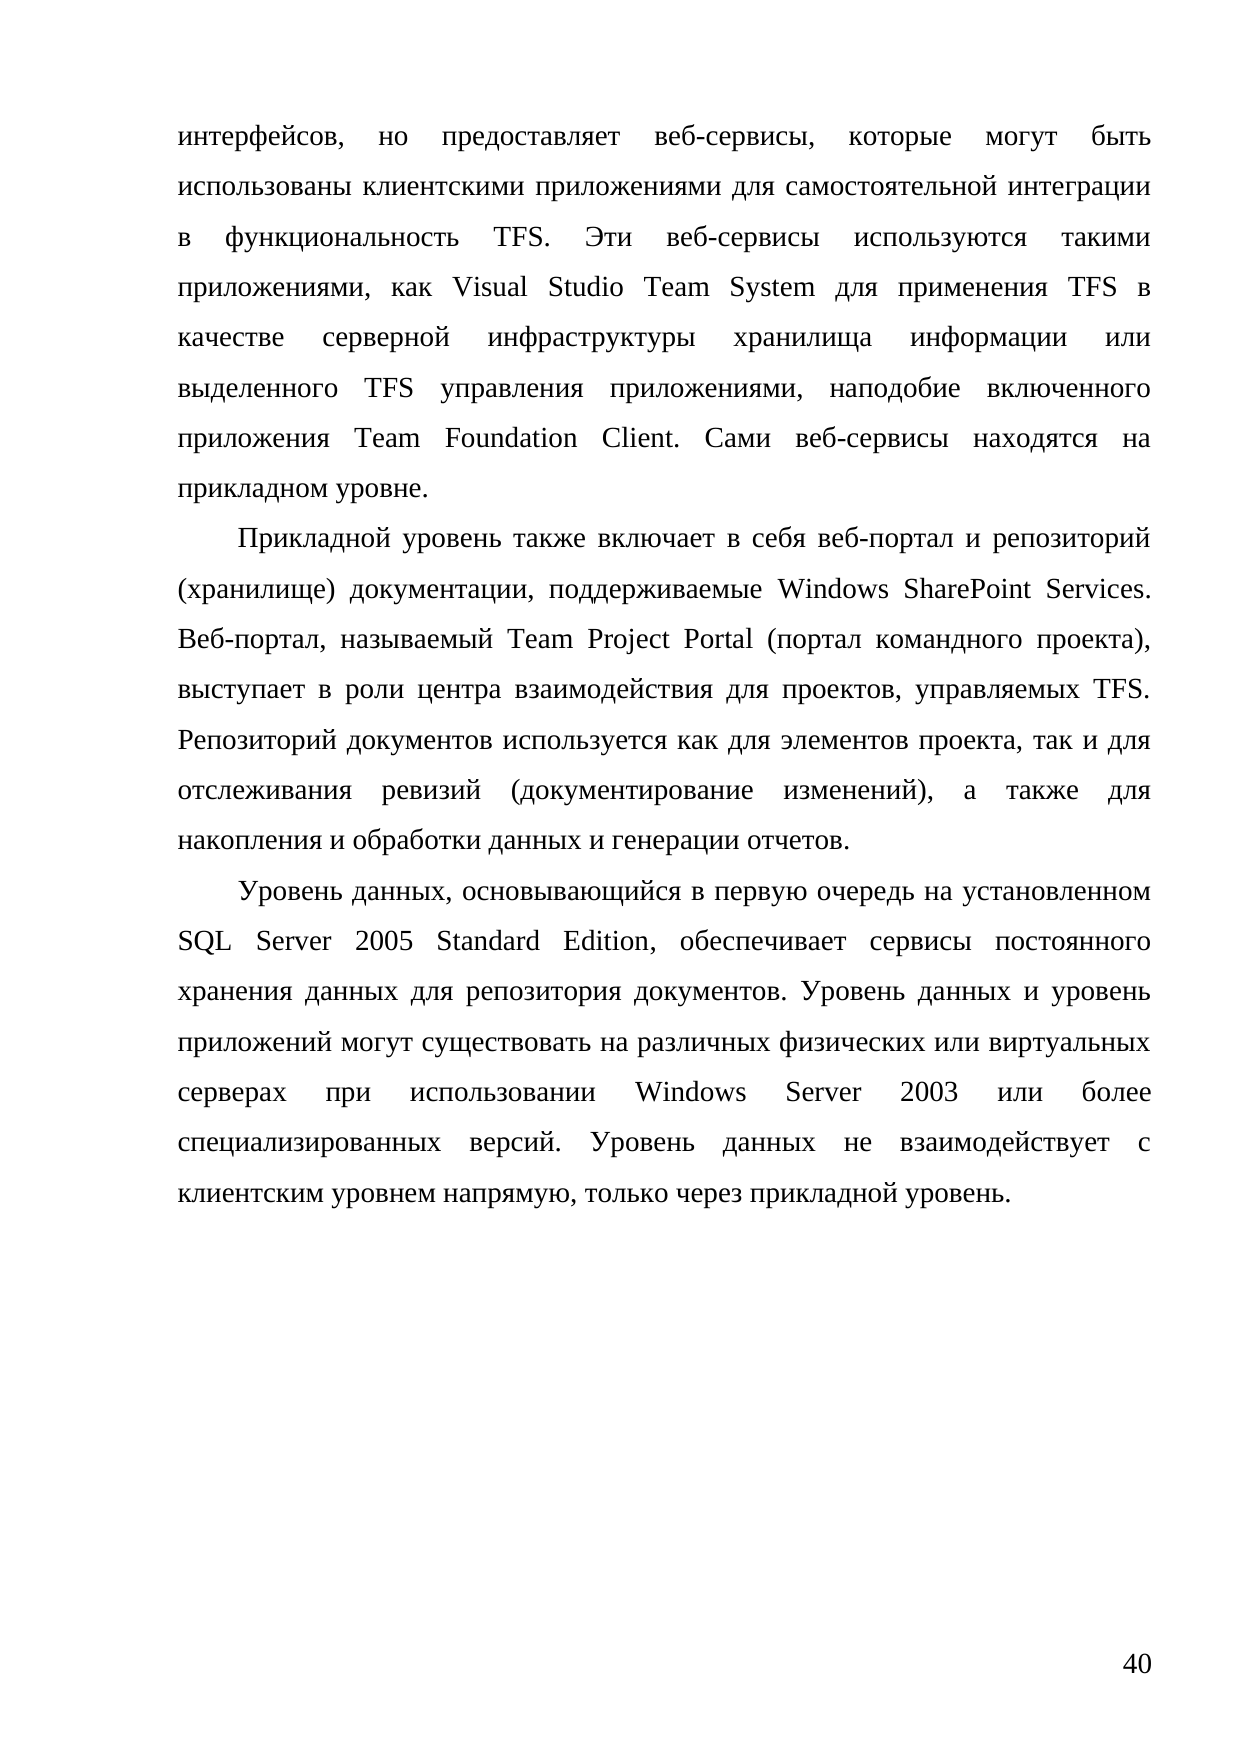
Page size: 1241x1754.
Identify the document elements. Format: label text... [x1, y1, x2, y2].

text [177, 118, 1152, 504]
text Прикладной уровень также включает в себя веб-портал и репозиторий (хранилище) документации, поддерживаемые Windows SharePoint Services. Веб-портал, называемый Team Project Portal (портал командного проекта), выступает в роли центра взаимодействия для проектов, управляемых TFS. Репозиторий документов используется как для элементов проекта, так и для отслеживания ревизий (документирование изменений), а также для накопления и обработки данных и генерации отчетов. [177, 521, 1152, 856]
text Уровень данных, основывающийся в первую очередь на установленном SQL Server 2005 Standard Edition, обеспечивает сервисы постоянного хранения данных для репозитория документов. Уровень данных и уровень приложений могут существовать на различных физических или виртуальных серверах при использовании Windows Server 2003 или более специализированных версий. Уровень данных не взаимодействует с клиентским уровнем напрямую, только через прикладной уровень. [177, 873, 1152, 1208]
